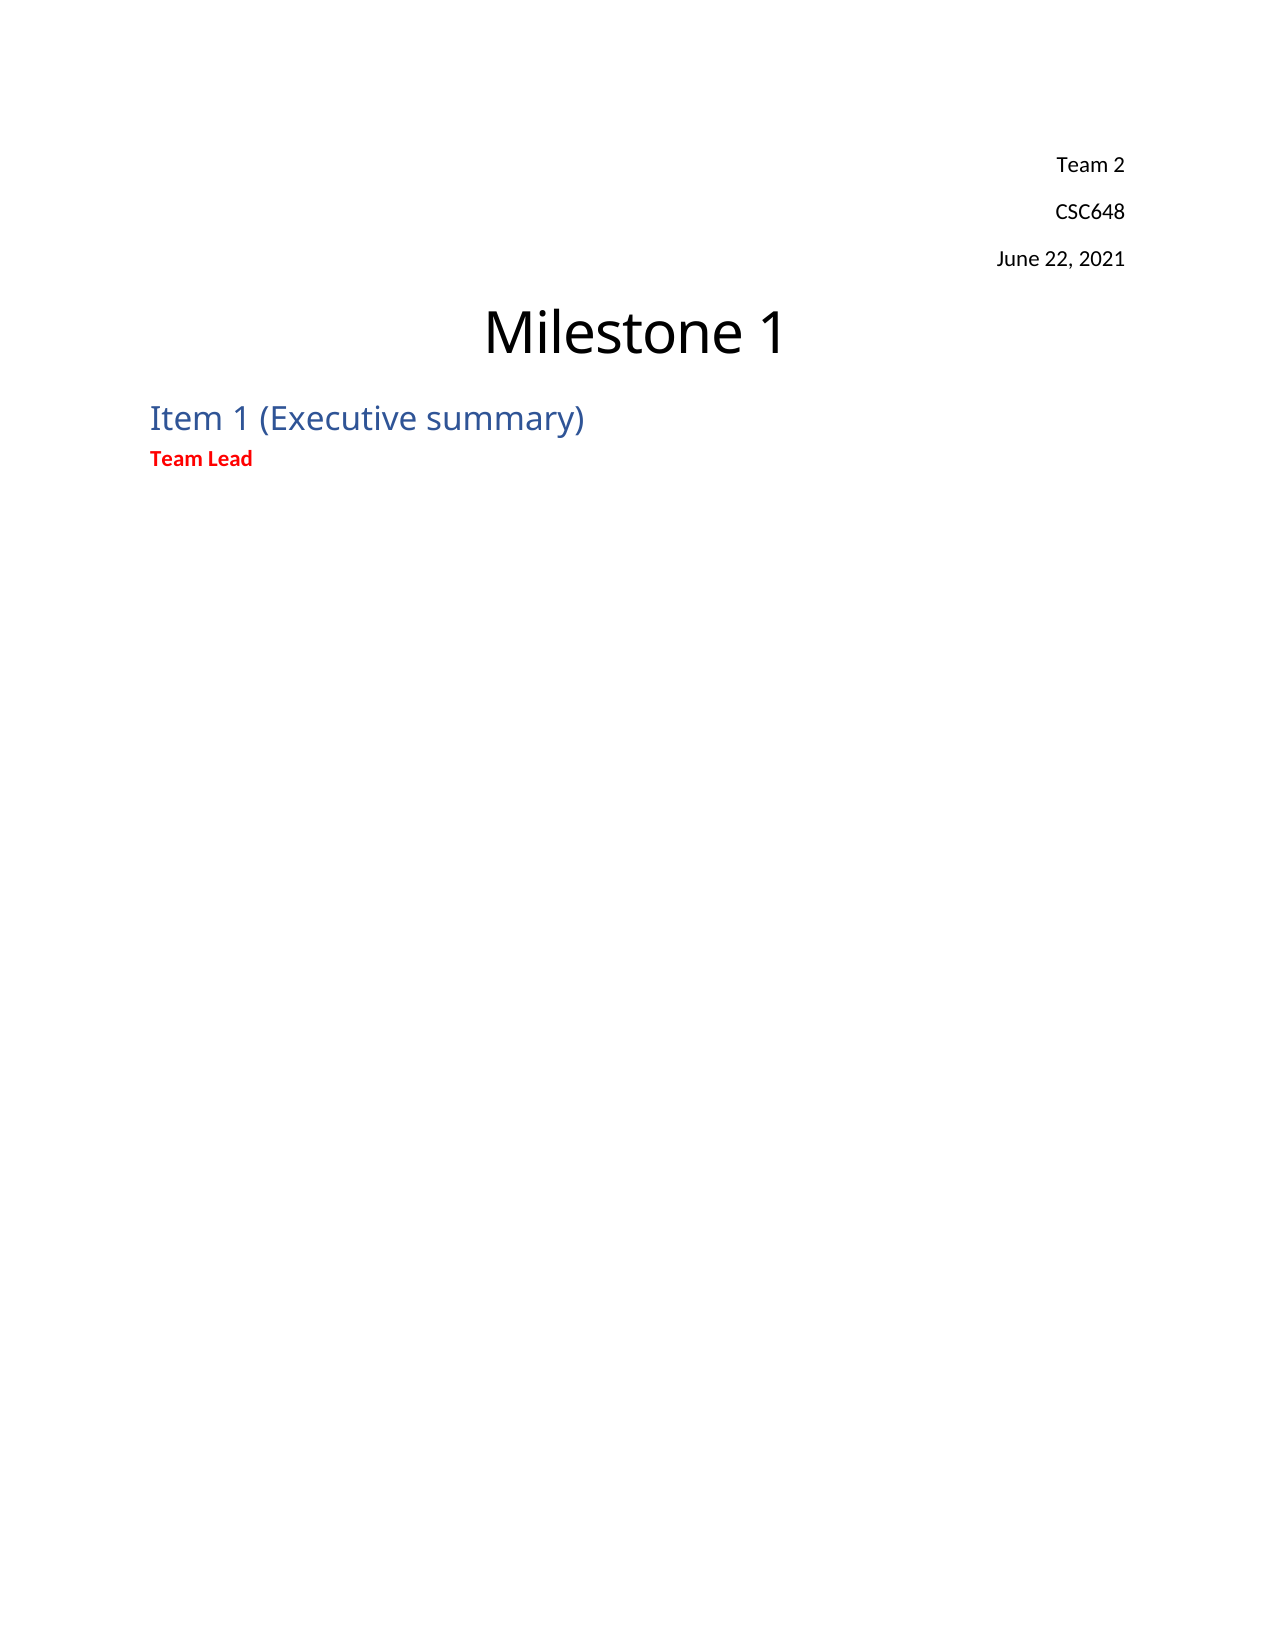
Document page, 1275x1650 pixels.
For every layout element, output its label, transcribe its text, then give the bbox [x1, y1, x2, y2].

text Team Lead [150, 444, 1125, 472]
title Milestone 1 [150, 291, 1125, 370]
text June 22, 2021 [150, 244, 1125, 272]
subtitle Item 1 (Executive summary) [150, 395, 1125, 441]
text Team 2 [150, 150, 1125, 178]
text CSC648 [150, 197, 1125, 225]
